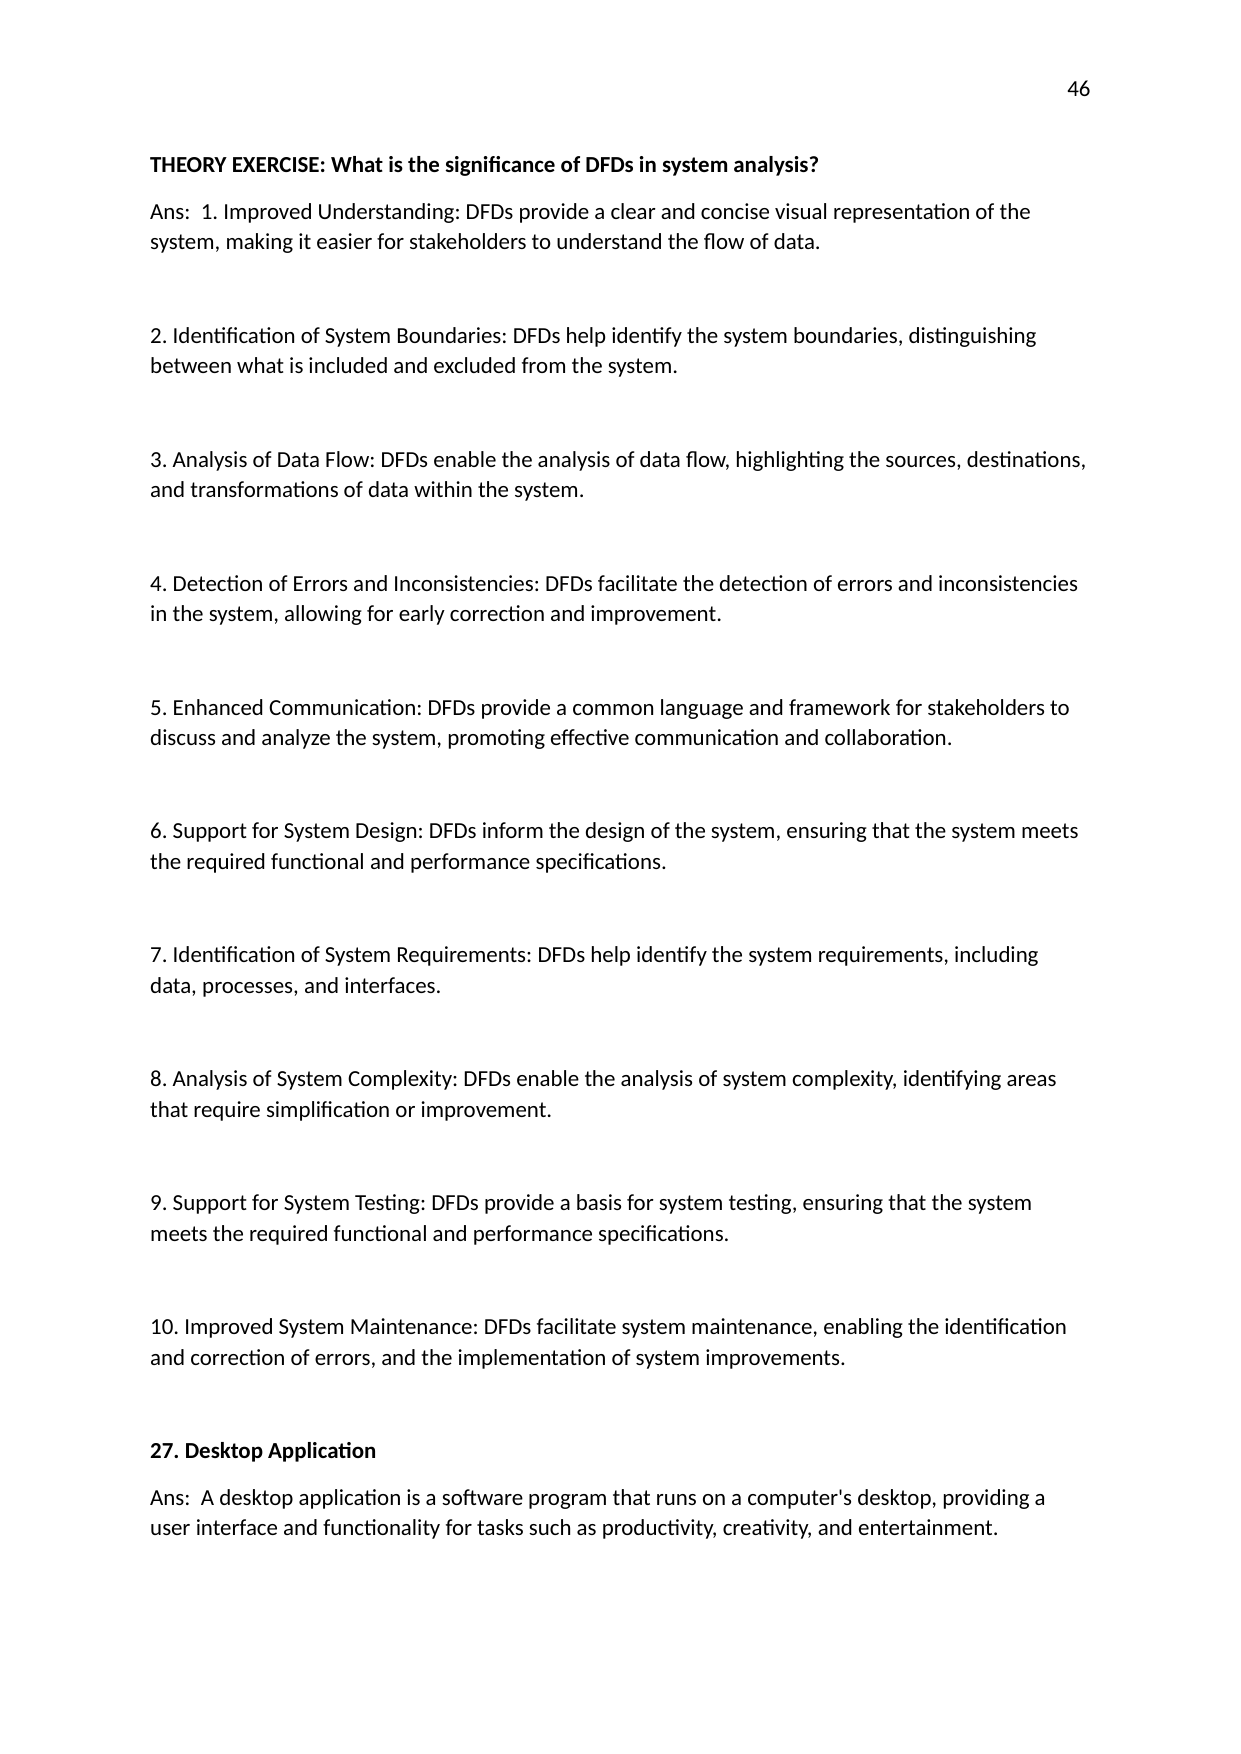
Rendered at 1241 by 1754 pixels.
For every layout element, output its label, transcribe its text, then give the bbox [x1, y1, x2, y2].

text 10. Improved System Maintenance: DFDs facilitate system maintenance, enabling the identification and correction of errors, and the implementation of system improvements. [150, 1312, 1090, 1371]
text Ans: A desktop application is a software program that runs on a computer's desktop, providing a user interface and functionality for tasks such as productivity, creativity, and entertainment. [150, 1483, 1090, 1542]
text 6. Support for System Design: DFDs inform the design of the system, ensuring that the system meets the required functional and performance specifications. [150, 817, 1090, 875]
text 2. Identification of System Boundaries: DFDs help identify the system boundaries, distinguishing between what is included and excluded from the system. [150, 321, 1090, 379]
text THEORY EXERCISE: What is the significance of DFDs in system analysis? [150, 150, 1090, 178]
text 27. Desktop Application [150, 1436, 1090, 1464]
text Ans: 1. Improved Understanding: DFDs provide a clear and concise visual representation of the system, making it easier for stakeholders to understand the flow of data. [150, 197, 1090, 255]
text 3. Analysis of Data Flow: DFDs enable the analysis of data flow, highlighting the sources, destinations, and transformations of data within the system. [150, 445, 1090, 503]
text 9. Support for System Testing: DFDs provide a basis for system testing, ensuring that the system meets the required functional and performance specifications. [150, 1188, 1090, 1247]
text 4. Detection of Errors and Inconsistencies: DFDs facilitate the detection of errors and inconsistencies in the system, allowing for early correction and improvement. [150, 569, 1090, 627]
text 5. Enhanced Communication: DFDs provide a common language and framework for stakeholders to discuss and analyze the system, promoting effective communication and collaboration. [150, 693, 1090, 751]
text 7. Identification of System Requirements: DFDs help identify the system requirements, including data, processes, and interfaces. [150, 941, 1090, 999]
text 8. Analysis of System Complexity: DFDs enable the analysis of system complexity, identifying areas that require simplification or improvement. [150, 1064, 1090, 1123]
